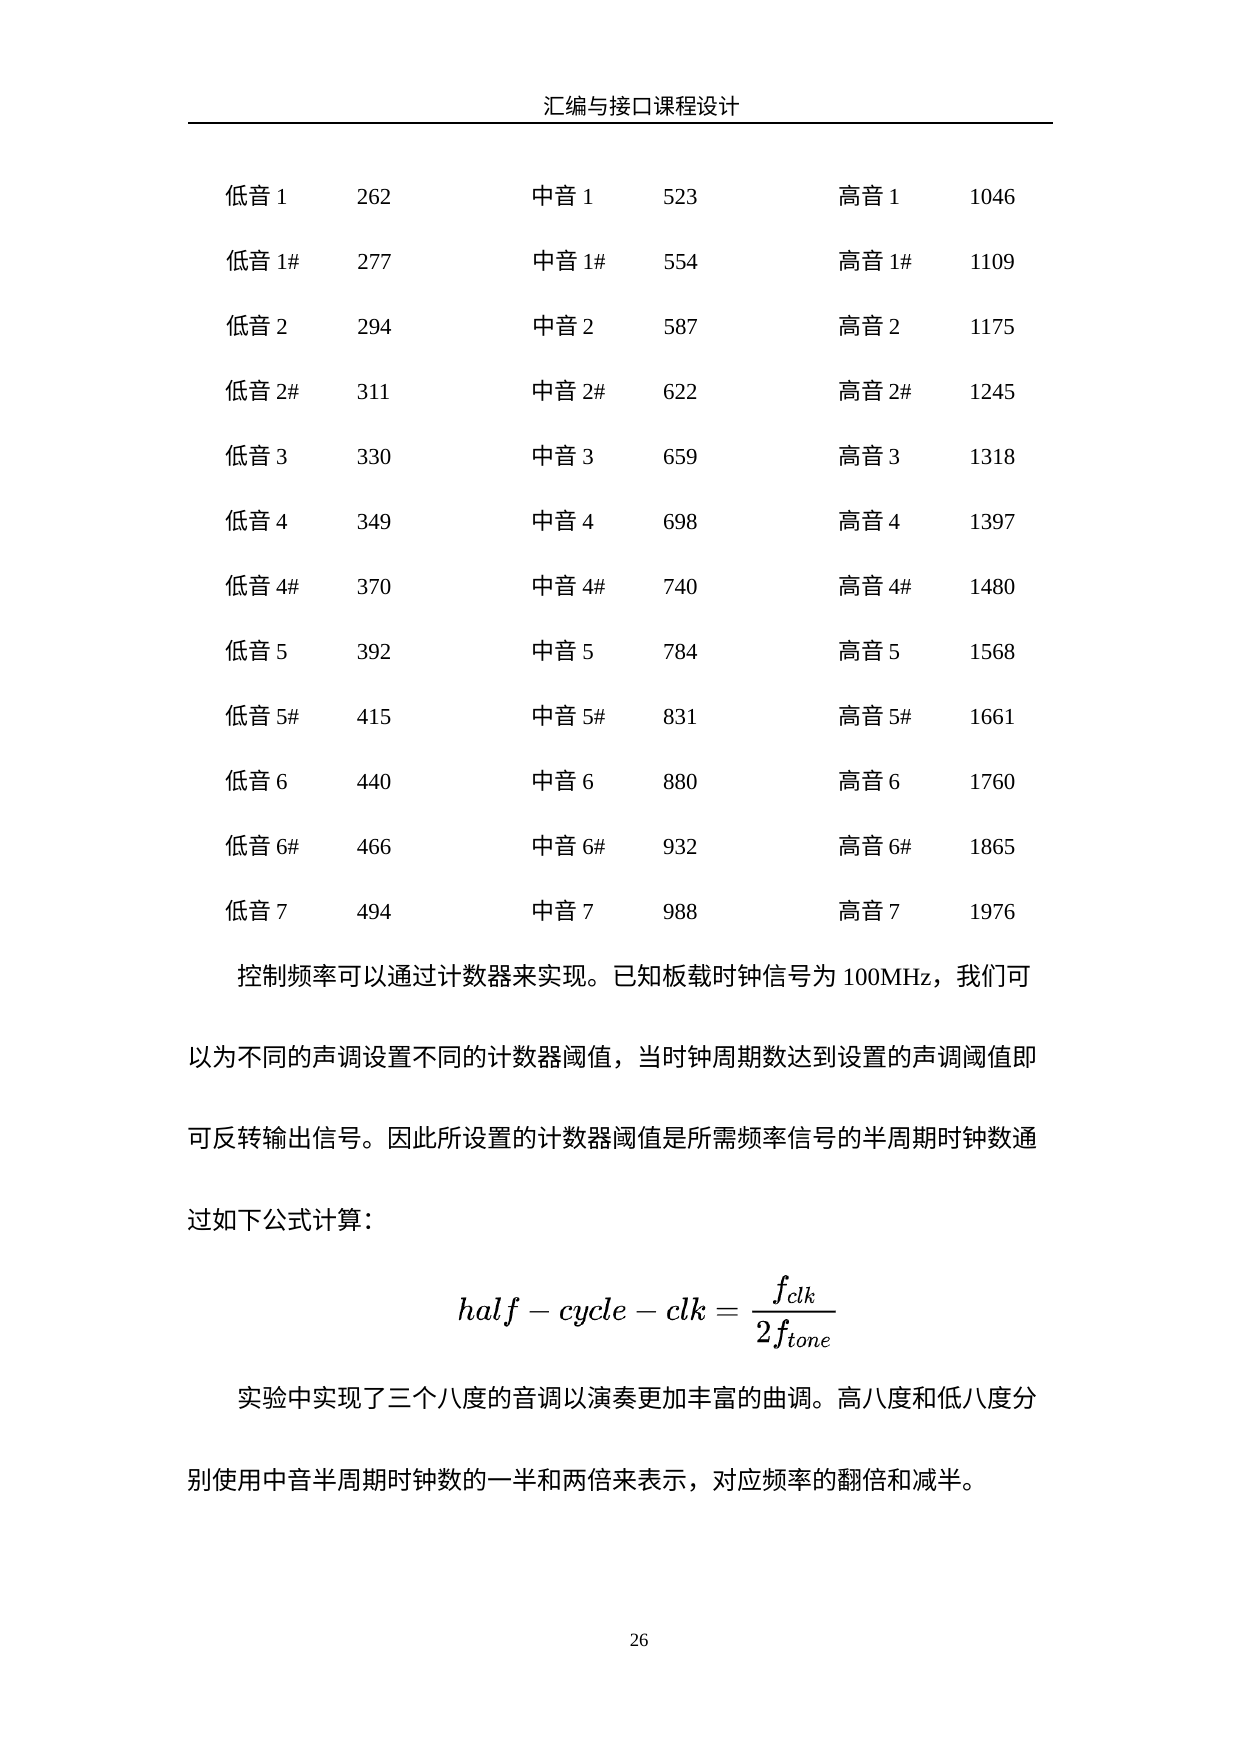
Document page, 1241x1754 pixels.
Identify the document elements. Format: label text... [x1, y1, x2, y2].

text 低音4 349 中音4 698 高音4 1397 [187, 487, 1053, 552]
text 控制频率可以通过计数器来实现。已知板载时钟信号为100MHz，我们可以为不同的声调设置不同的计数器阈值，当时钟周期数达到设置的声调阈值即可反转输出信号。因此所设置的计数器阈值是所需频率信号的半周期时钟数通过如下公式计算： [187, 942, 1053, 1251]
text 低音1# 277 中音1# 554 高音1# 1109 [187, 227, 1053, 292]
text 实验中实现了三个八度的音调以演奏更加丰富的曲调。高八度和低八度分别使用中音半周期时钟数的一半和两倍来表示，对应频率的翻倍和减半。 [187, 1364, 1053, 1511]
text 低音5# 415 中音5# 831 高音5# 1661 [187, 682, 1053, 747]
text 低音2# 311 中音2# 622 高音2# 1245 [187, 357, 1053, 422]
text 低音2 294 中音2 587 高音2 1175 [187, 292, 1053, 357]
text 低音6# 466 中音6# 932 高音6# 1865 [187, 812, 1053, 877]
text 低音3 330 中音3 659 高音3 1318 [187, 422, 1053, 487]
picture [431, 1259, 859, 1354]
text 低音7 494 中音7 988 高音7 1976 [187, 877, 1053, 942]
text 低音5 392 中音5 784 高音5 1568 [187, 617, 1053, 682]
text 低音6 440 中音6 880 高音6 1760 [187, 747, 1053, 812]
text 低音4# 370 中音4# 740 高音4# 1480 [187, 552, 1053, 617]
text 低音1 262 中音1 523 高音1 1046 [187, 162, 1053, 227]
